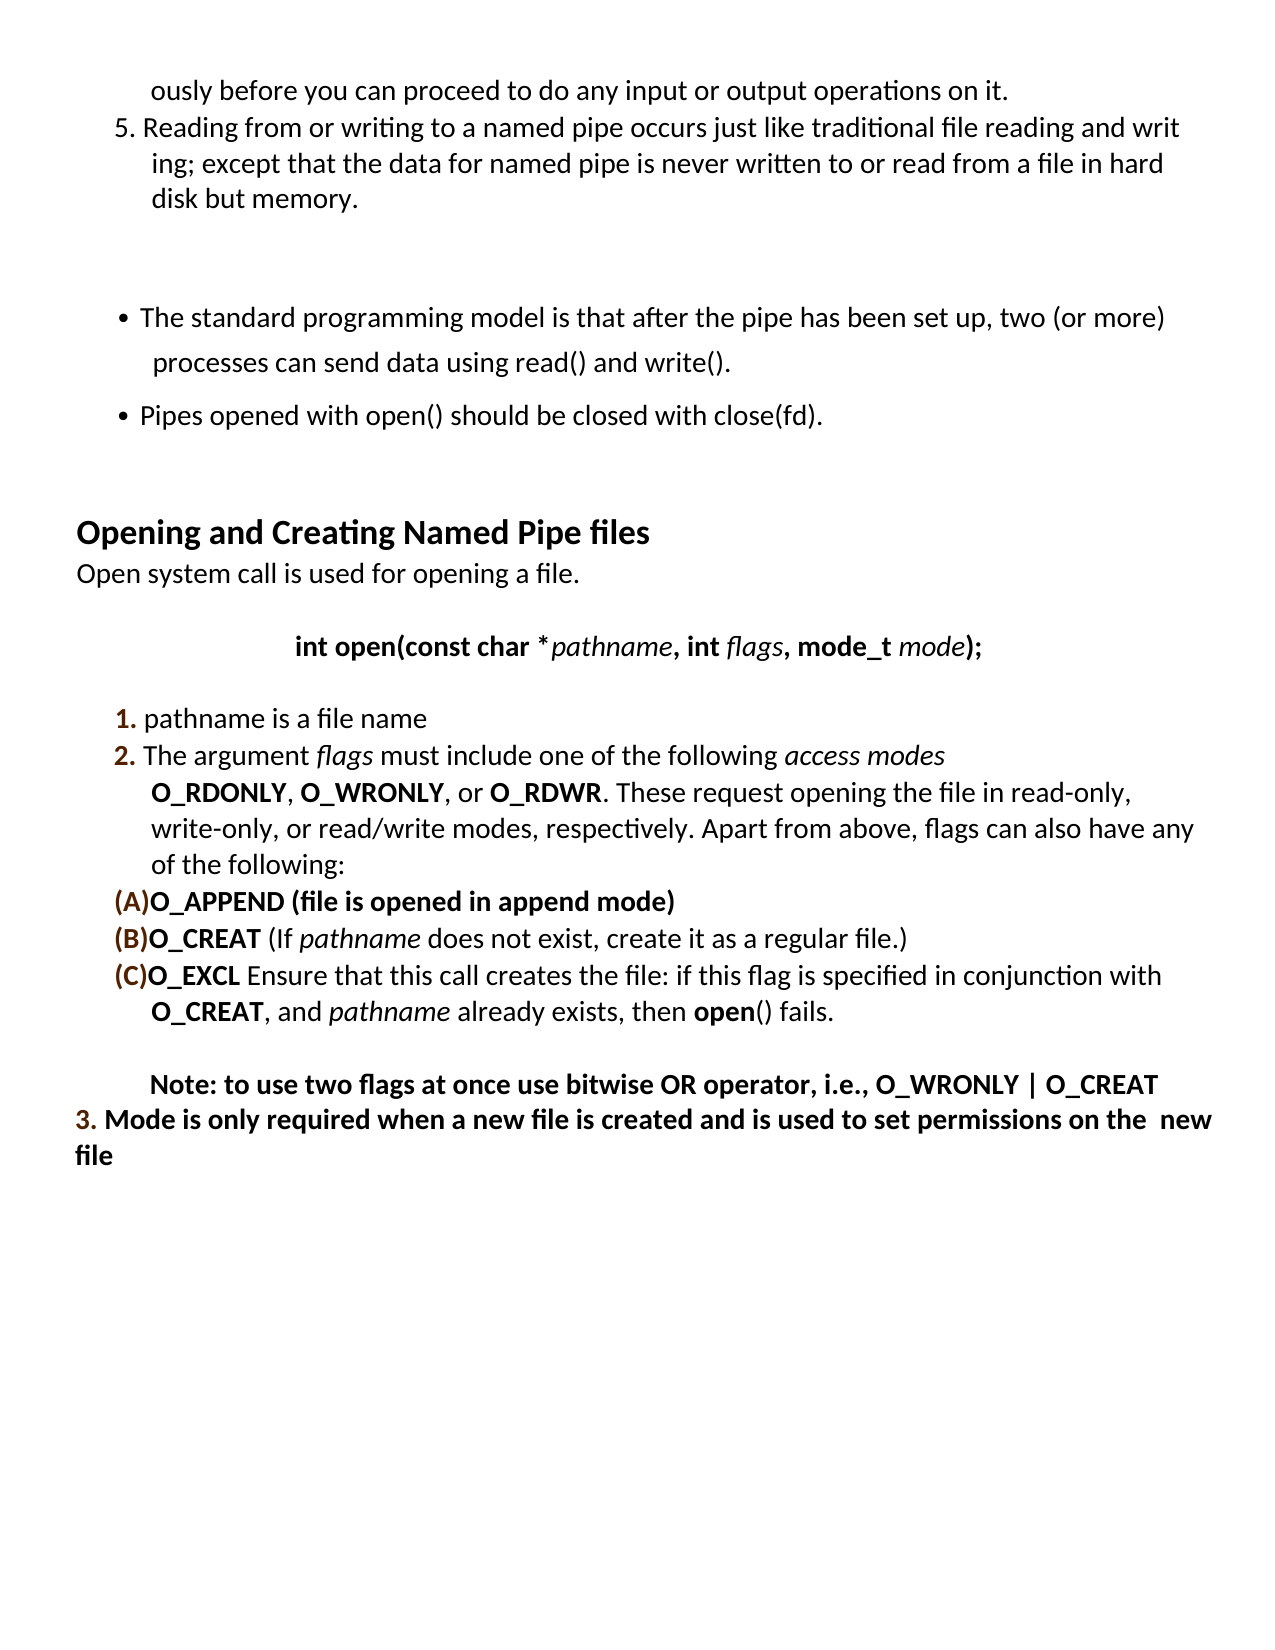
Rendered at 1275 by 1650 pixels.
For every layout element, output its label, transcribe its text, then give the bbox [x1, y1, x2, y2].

text 3. Mode is only required when a new file is created and is used to set permissions on the new file [75, 1101, 1234, 1173]
text ∙ Pipes opened with open() should be closed with close(fd). [114, 382, 1234, 442]
text (C)O_EXCL Ensure that this call creates the file: if this flag is specified in conjunction with O_CREAT, and pathname already exists, then open() fails. [114, 957, 1172, 1029]
text Opening and Creating Named Pipe files [76, 510, 1234, 553]
text (B)O_CREAT (If pathname does not exist, create it as a regular file.) [114, 920, 1234, 956]
text O_RDONLY, O_WRONLY, or O_RDWR. These request opening the file in read-only, write-only, or read/write modes, respectively. Apart from above, flags can also have any of the following: [151, 774, 1201, 882]
text (A)O_APPEND (file is opened in append mode) [114, 883, 1234, 919]
text Open system call is used for opening a file. [76, 555, 1234, 591]
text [113, 72, 1179, 108]
text 1. pathname is a file name [114, 700, 1234, 736]
text 5. Reading from or writing to a named pipe occurs just like traditional file reading and writ ing; except that the data for named pipe is never written to or read from a file in hard disk but memory. [114, 109, 1196, 216]
text ∙ The standard programming model is that after the pipe has been set up, two (or more) processes can send data using read() and write(). [114, 284, 1183, 379]
text Note: to use two flags at once use bitwise OR operator, i.e., O_WRONLY | O_CREAT [75, 1066, 1234, 1101]
text 2. The argument flags must include one of the following access modes [114, 737, 1234, 773]
text int open(const char *pathname, int flags, mode_t mode); [295, 628, 1234, 663]
